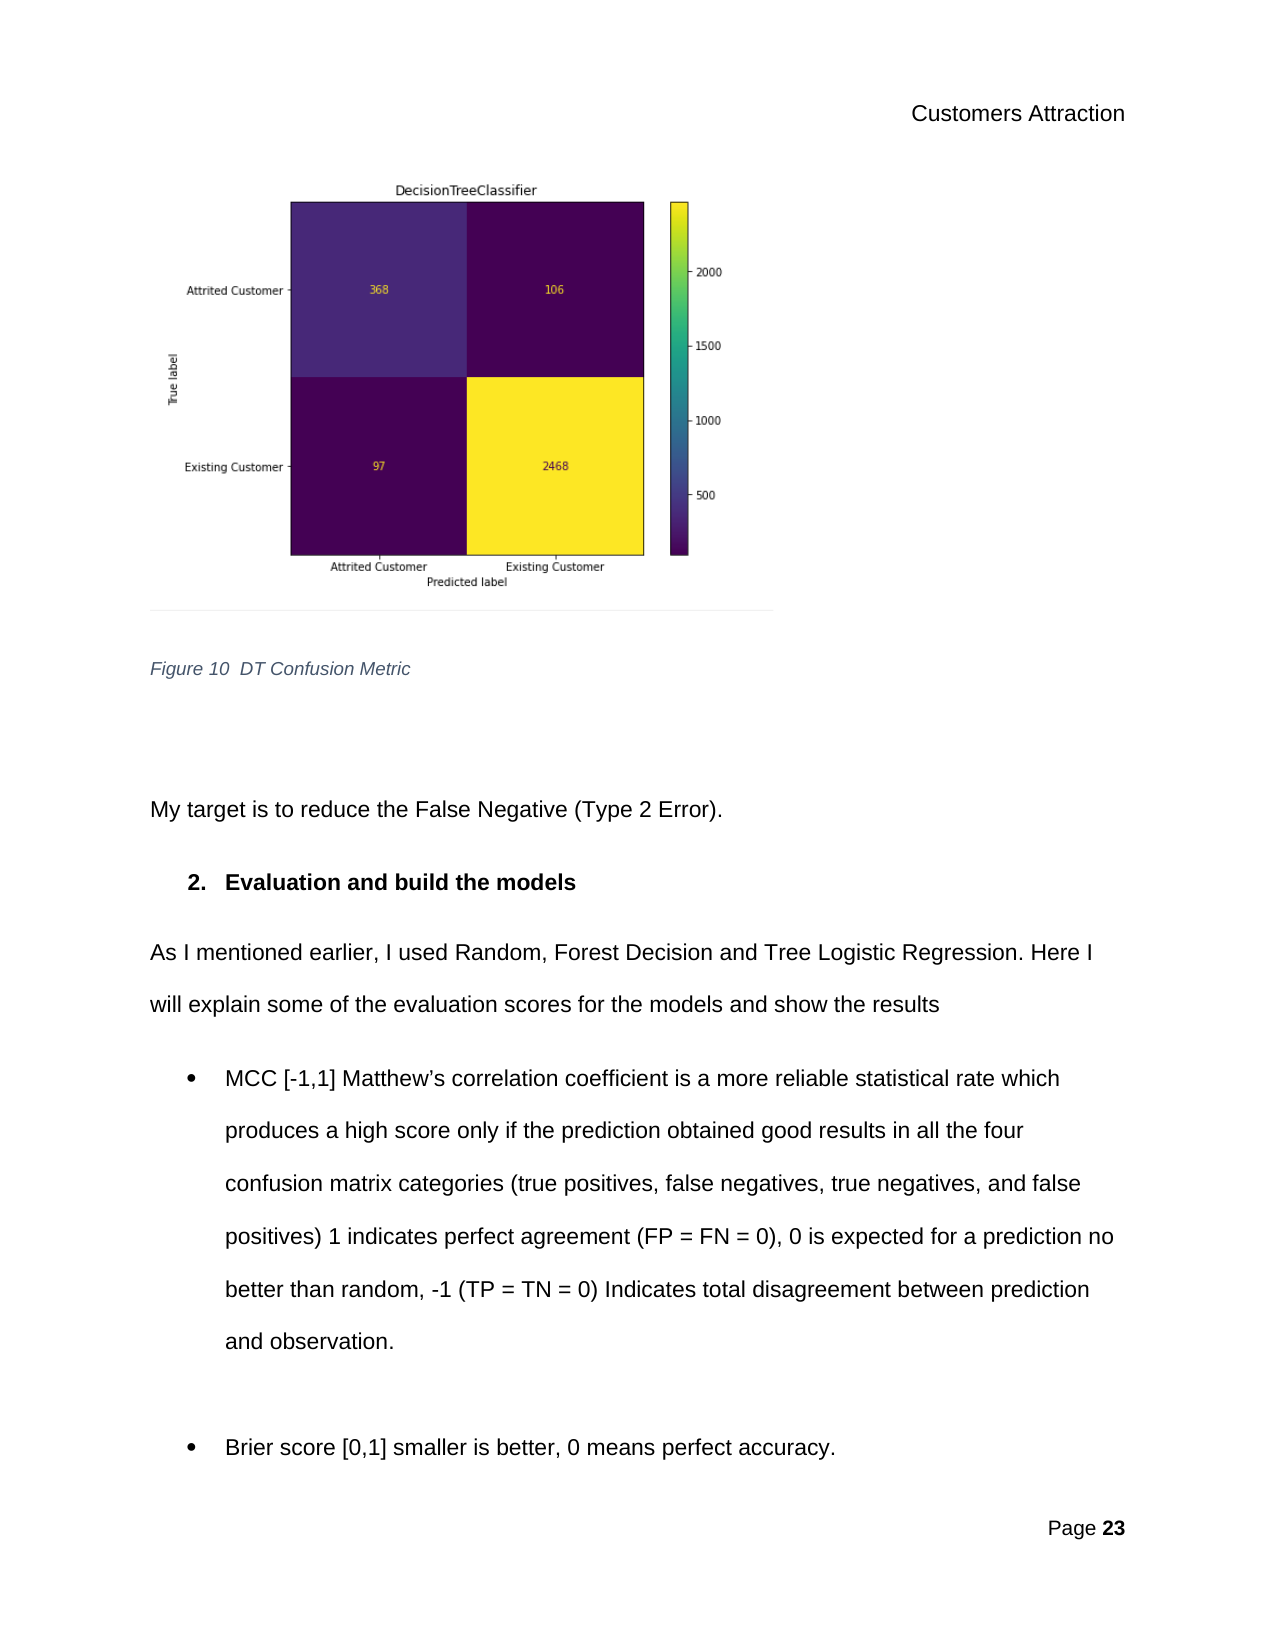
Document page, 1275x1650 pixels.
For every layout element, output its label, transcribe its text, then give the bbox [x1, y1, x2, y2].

list MCC [-1,1] Matthew’s correlation coefficient is a more reliable statistical rate which produces a high score only if the prediction obtained good results in all the four confusion matrix categories (true positives, false negatives, true negatives, and false positives) 1 indicates perfect agreement (FP = FN = 0), 0 is expected for a prediction no better than random, -1 (TP = TN = 0) Indicates total disagreement between prediction and observation. [187, 1065, 1125, 1355]
list Evaluation and build the models [187, 869, 1125, 896]
picture [150, 179, 774, 611]
text As I mentioned earlier, I used Random, Forest Decision and Tree Logistic Regression. Here I will explain some of the evaluation scores for the models and show the results [150, 938, 1125, 1018]
text Figure 10 DT Confusion Metric [150, 658, 1125, 680]
text My target is to reduce the False Negative (Type 2 Error). [150, 796, 1125, 822]
list Brier score [0,1] smaller is better, 0 means perfect accuracy. [187, 1434, 1125, 1460]
